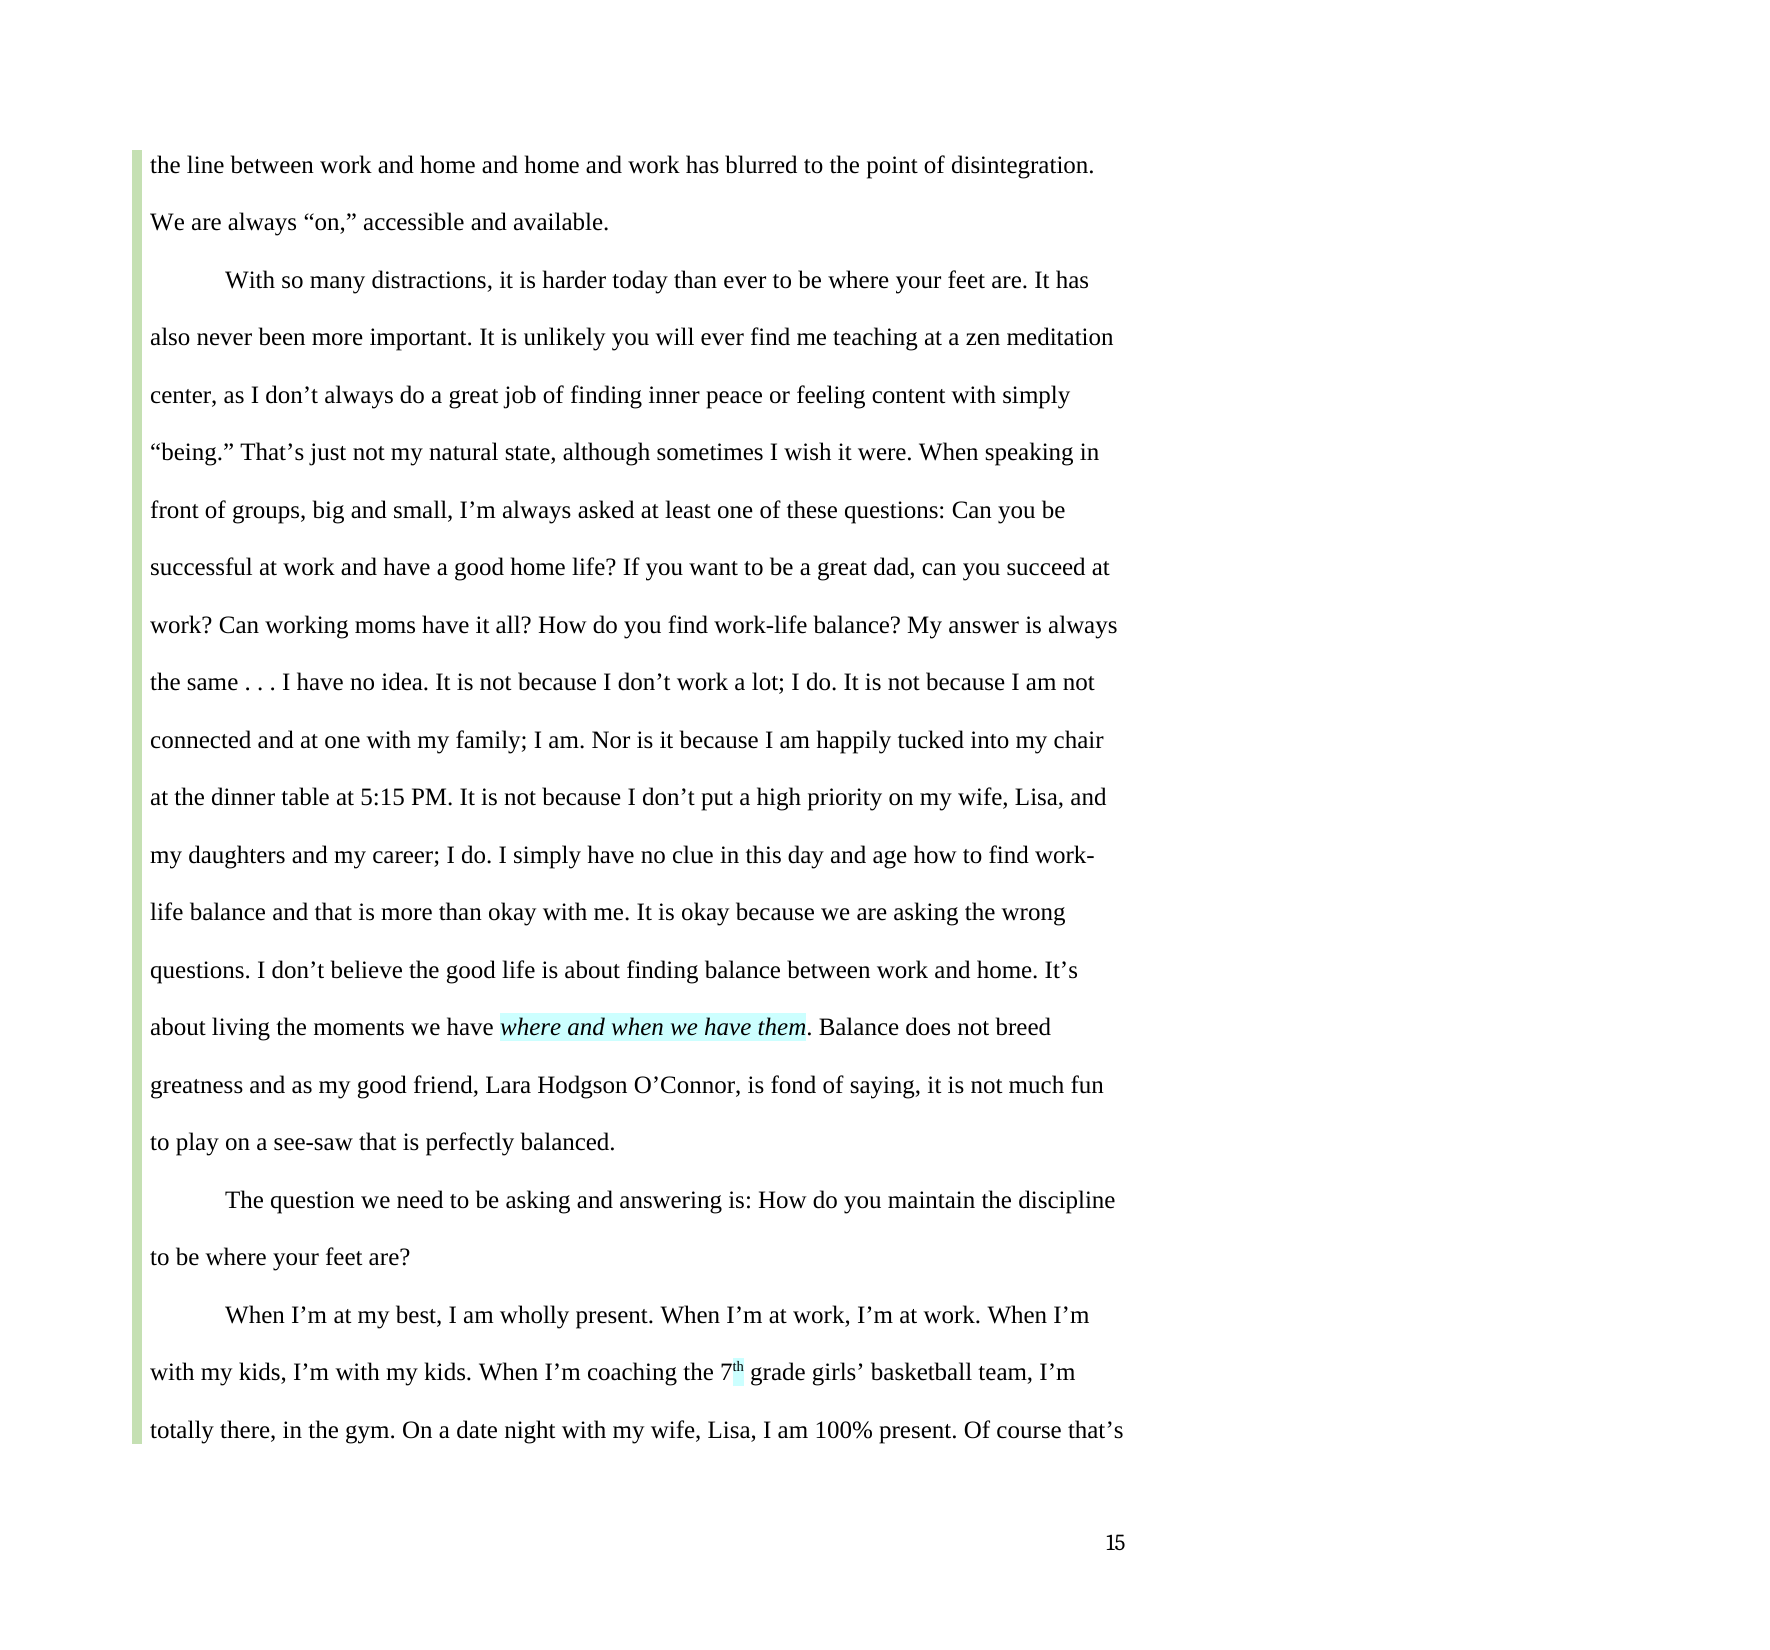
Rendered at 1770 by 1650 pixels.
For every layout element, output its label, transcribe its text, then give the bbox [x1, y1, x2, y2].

text With so many distractions, it is harder today than ever to be where your feet are. It has also never been more important. It is unlikely you will ever find me teaching at a zen meditation center, as I don’t always do a great job of finding inner peace or feeling content with simply “being.” That’s just not my natural state, although sometimes I wish it were. When speaking in front of groups, big and small, I’m always asked at least one of these questions: Can you be successful at work and have a good home life? If you want to be a great dad, can you succeed at work? Can working moms have it all? How do you find work-life balance? My answer is always the same . . . I have no idea. It is not because I don’t work a lot; I do. It is not because I am not connected and at one with my family; I am. Nor is it because I am happily tucked into my chair at the dinner table at 5:15 PM. It is not because I don’t put a high priority on my wife, Lisa, and my daughters and my career; I do. I simply have no clue in this day and age how to find work-life balance and that is more than okay with me. It is okay because we are asking the wrong questions. I don’t believe the good life is about finding balance between work and home. It’s about living the moments we have where and when we have them. Balance does not breed greatness and as my good friend, Lara Hodgson O’Connor, is fond of saying, it is not much fun to play on a see-saw that is perfectly balanced. [142, 265, 1125, 1156]
text The question we need to be asking and answering is: How do you maintain the discipline to be where your feet are? [142, 1185, 1125, 1271]
